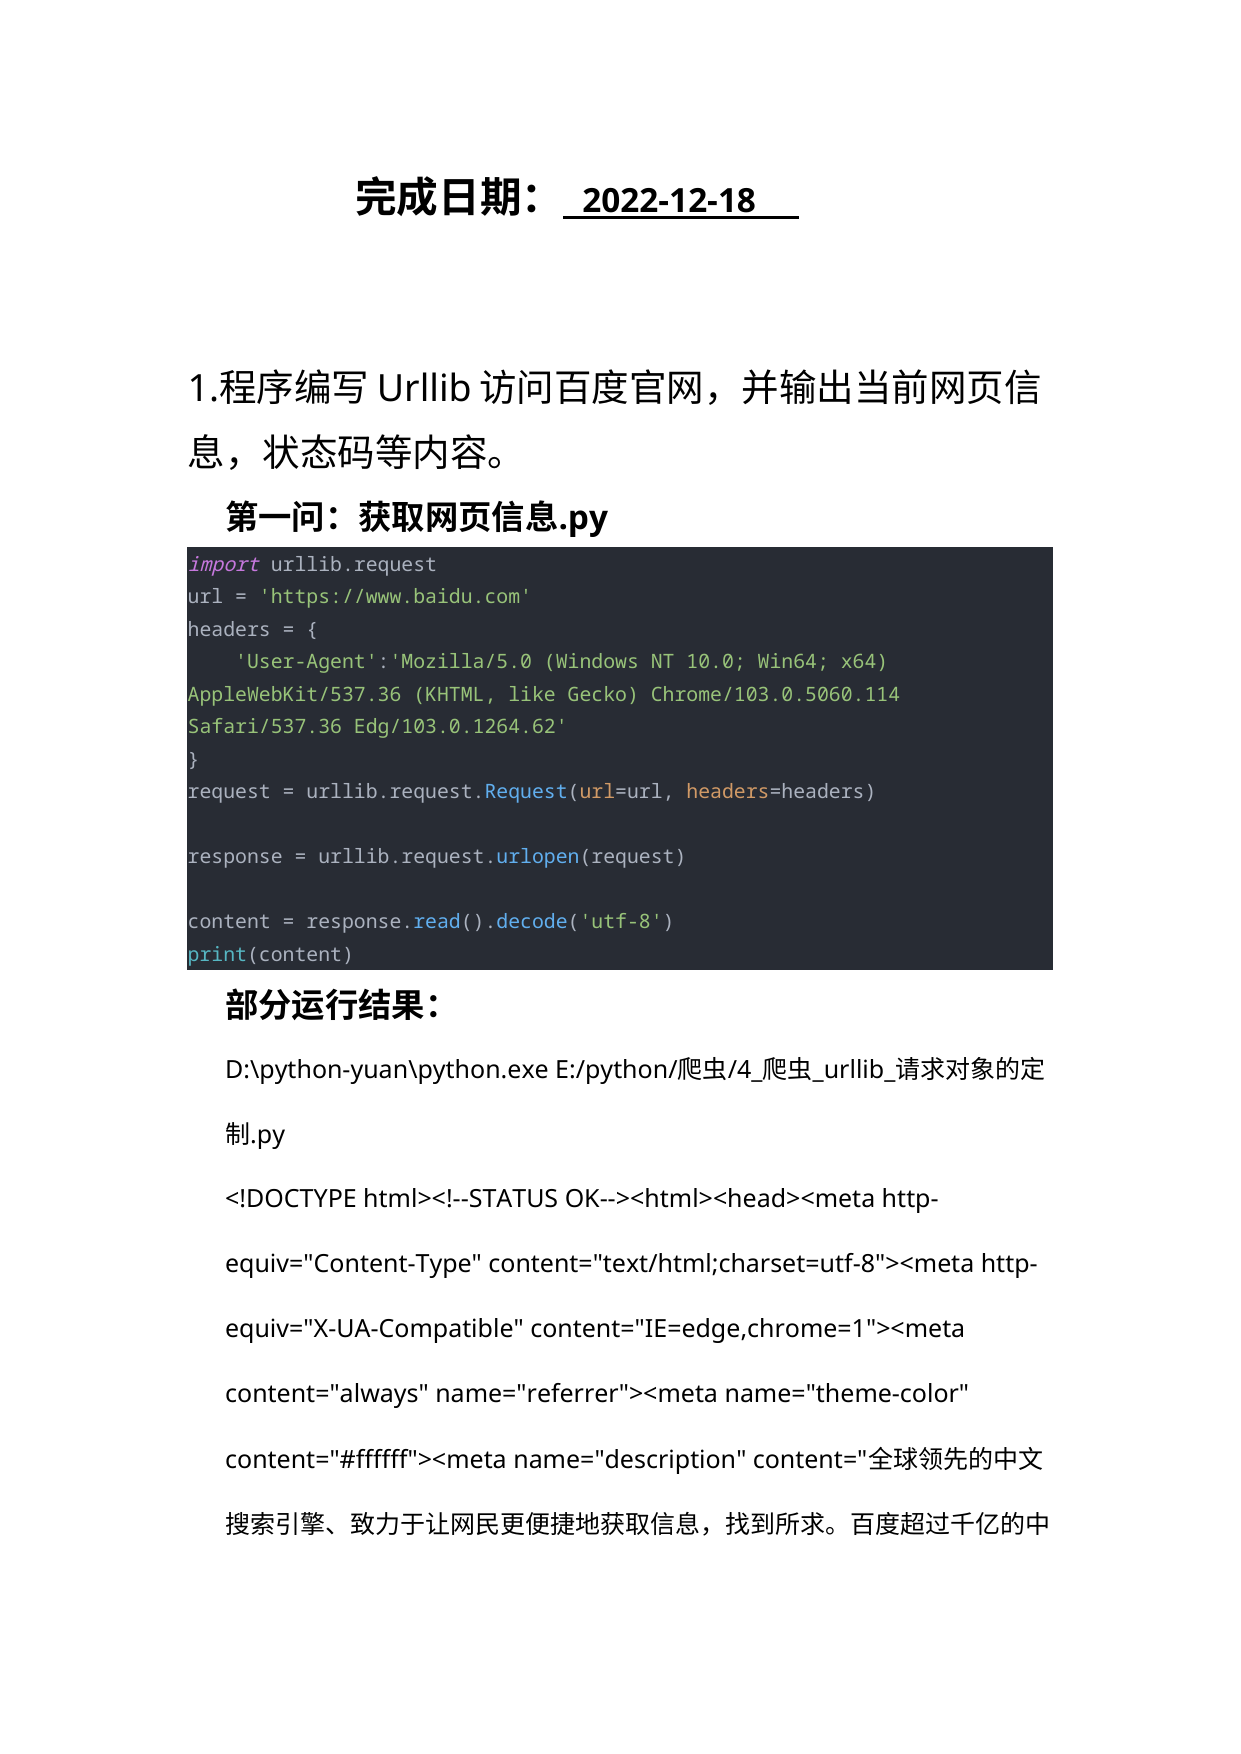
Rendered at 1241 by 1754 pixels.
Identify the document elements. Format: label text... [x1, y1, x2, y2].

list 第一问：获取网页信息.py [225, 482, 1053, 547]
list D:\python-yuan\python.exe E:/python/爬虫/4_爬虫_urllib_请求对象的定制.py [225, 1035, 1053, 1165]
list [225, 1165, 1053, 1555]
list 部分运行结果： [225, 970, 1053, 1035]
list 1.程序编写Urllib访问百度官网，并输出当前网页信息，状态码等内容。 [187, 352, 1053, 482]
text 完成日期： 2022-12-18 [187, 162, 1053, 227]
text import urllib.request url = 'https://www.baidu.com' headers = { 'User-Agent':'Mozilla/5.0 (Windows NT 10.0; Win64; x64) AppleWebKit/537.36 (KHTML, like Gecko) Chrome/103.0.5060.114 Safari/537.36 Edg/103.0.1264.62' } request = urllib.request.Request(url=url, headers=headers) response = urllib.request.urlopen(request) content = response.read().decode('utf-8') print(content) [187, 547, 1053, 970]
